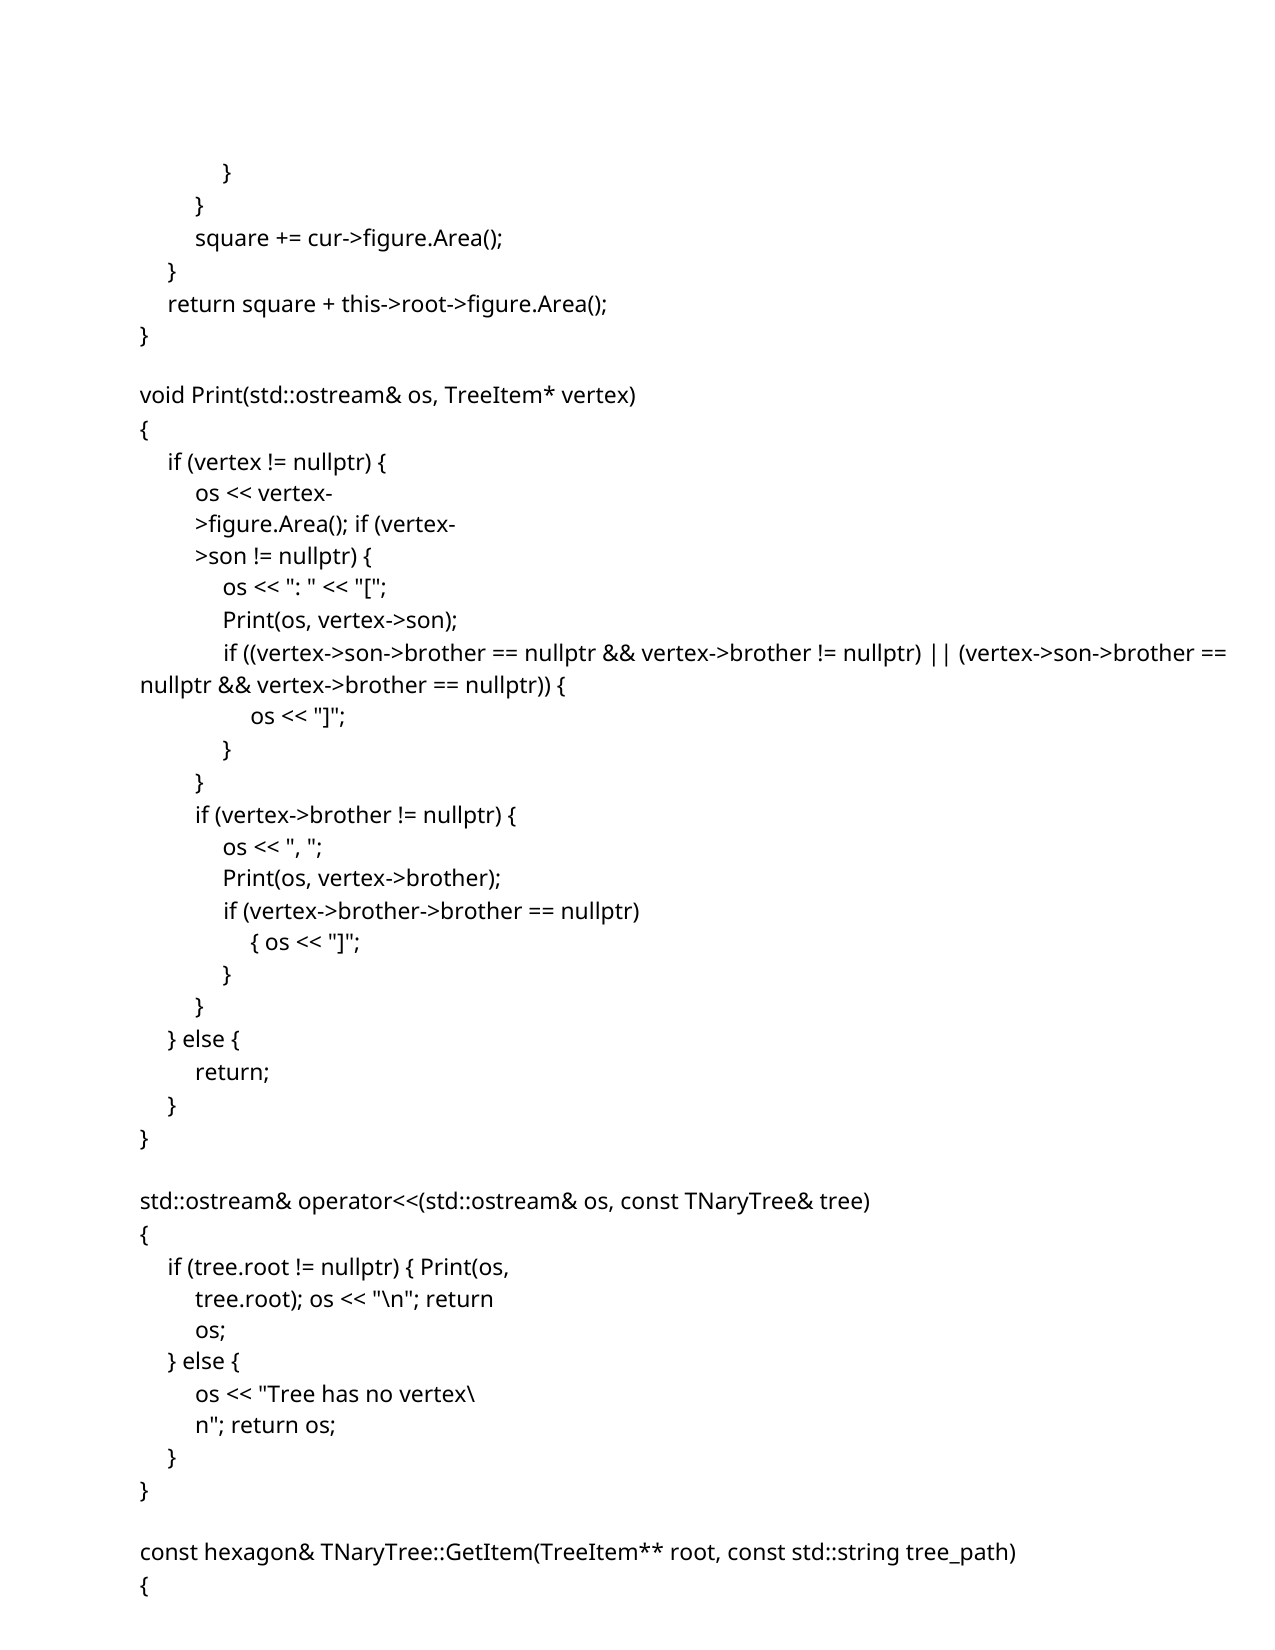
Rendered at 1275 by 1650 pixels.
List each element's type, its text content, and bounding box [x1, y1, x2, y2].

text return; [195, 1056, 1275, 1087]
text void Print(std::ostream& os, TreeItem* vertex) [139, 379, 1275, 411]
text os << vertex->figure.Area(); if (vertex->son != nullptr) { [195, 477, 484, 571]
text square += cur->figure.Area(); [195, 221, 1275, 253]
text if (vertex->brother->brother == nullptr) { os << "]"; [223, 895, 662, 957]
text std::ostream& operator<<(std::ostream& os, const TNaryTree& tree) [139, 1184, 1275, 1216]
text } [195, 189, 1275, 220]
text } [222, 958, 1275, 989]
text } [195, 766, 1275, 797]
text if ((vertex->son->brother == nullptr && vertex->brother != nullptr) || (vertex->son->brother == nullptr && vertex->brother == nullptr)) { [139, 637, 1265, 700]
text { [139, 413, 1275, 444]
text if (tree.root != nullptr) { Print(os, tree.root); os << "\n"; return os; [167, 1251, 512, 1345]
text if (vertex->brother != nullptr) { os << ", "; [195, 799, 518, 862]
text const hexagon& TNaryTree::GetItem(TreeItem** root, const std::string tree_path) [139, 1536, 1275, 1568]
text os << "Tree has no vertex\n"; return os; [195, 1378, 493, 1440]
text } [139, 1473, 1275, 1505]
text os << ": " << "["; [222, 571, 1275, 602]
text } else { [167, 1022, 1275, 1054]
text } else { [167, 1345, 1275, 1376]
text } [167, 1440, 1275, 1472]
text os << "]"; [250, 700, 1275, 731]
text { [139, 1218, 1275, 1249]
text if (vertex != nullptr) { [167, 446, 1275, 477]
text } [222, 156, 1275, 187]
text } [222, 733, 1275, 764]
text } [139, 1122, 1275, 1153]
text { [139, 1569, 1275, 1601]
text return square + this->root->figure.Area(); [167, 287, 1275, 319]
text } [167, 254, 1275, 286]
text } [139, 319, 1275, 350]
text } [195, 990, 1275, 1021]
text } [167, 1089, 1275, 1120]
text Print(os, vertex->son); [222, 604, 1275, 635]
text Print(os, vertex->brother); [222, 862, 1275, 893]
